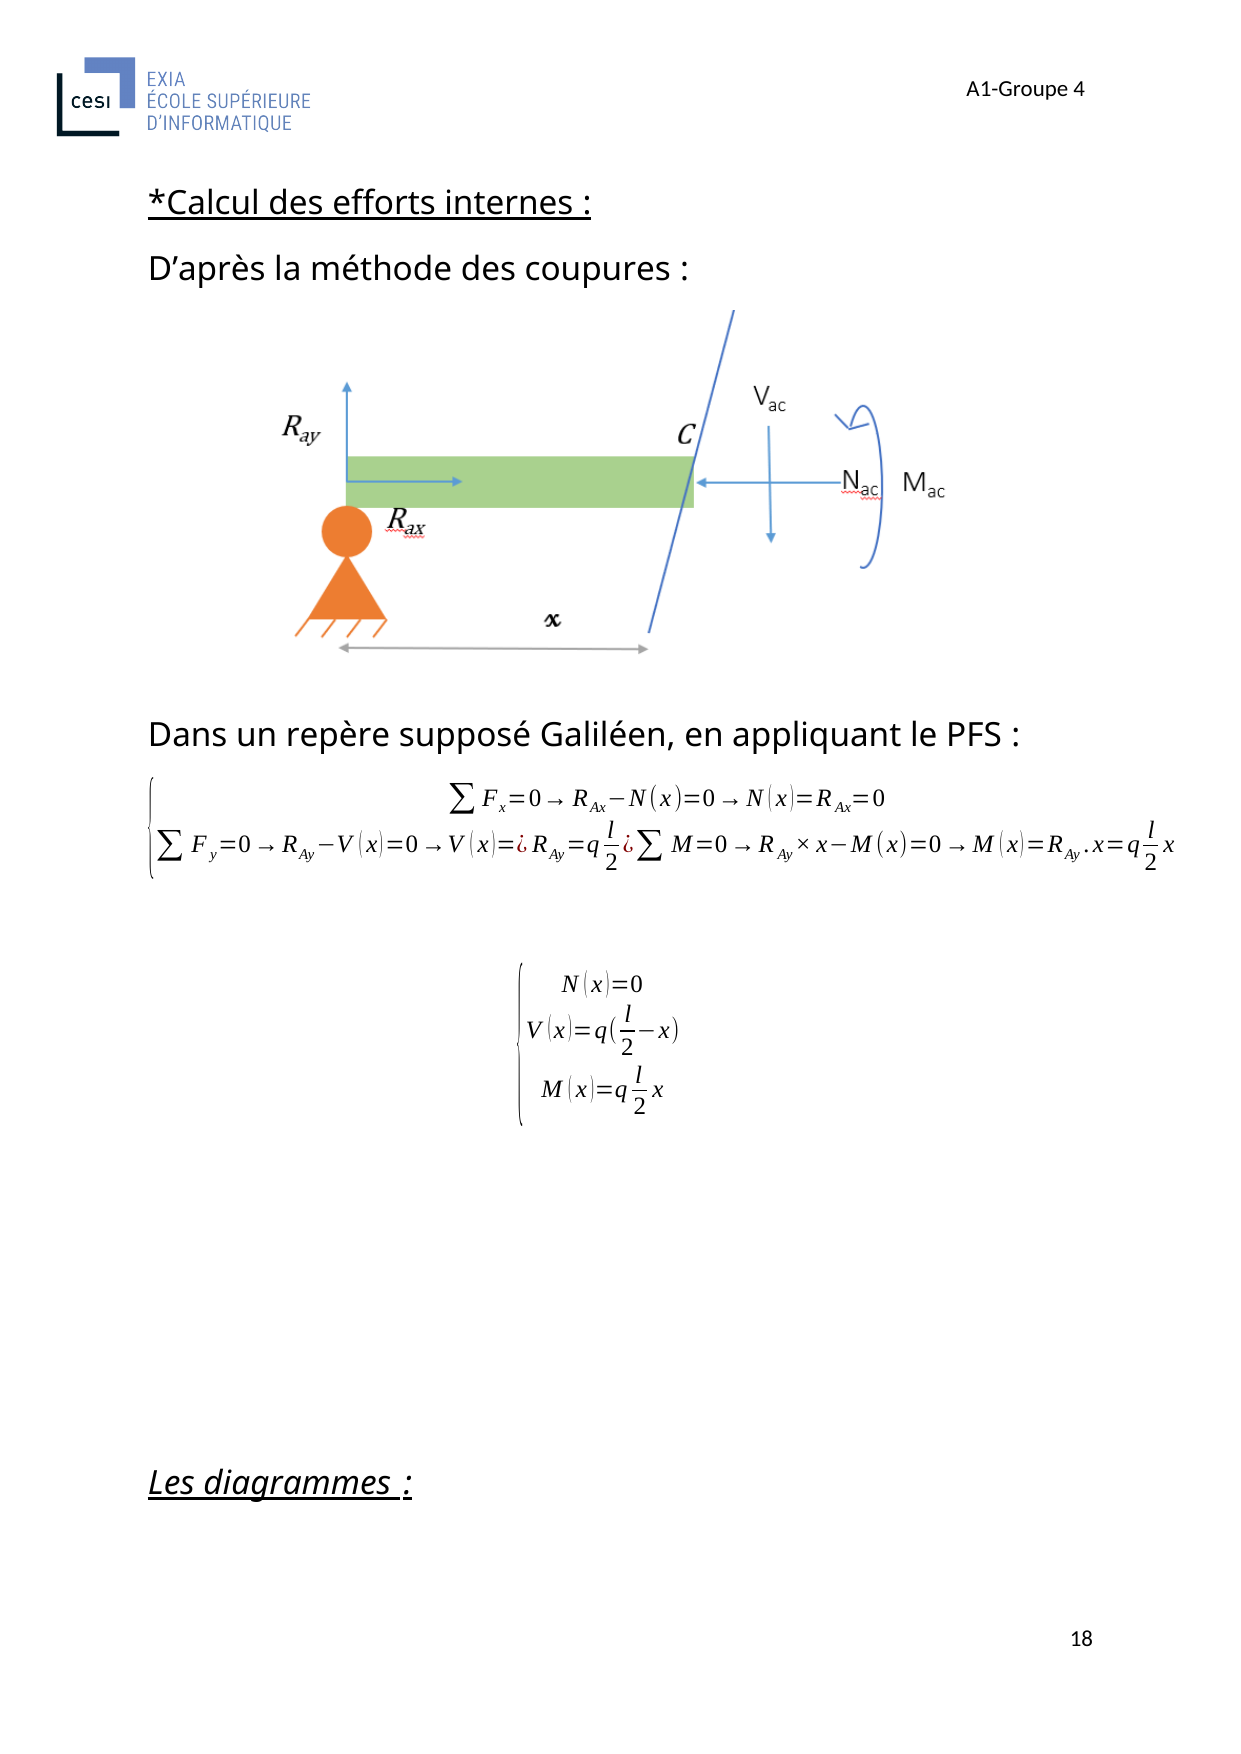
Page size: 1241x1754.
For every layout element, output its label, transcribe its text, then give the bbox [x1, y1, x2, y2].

picture [0, 0, 367, 193]
text Les diagrammes : [148, 1459, 1093, 1504]
text Dans un repère supposé Galiléen, en appliquant le PFS : [148, 711, 1093, 756]
picture [242, 310, 999, 671]
text D’après la méthode des coupures : [148, 245, 1093, 290]
text *Calcul des efforts internes : [148, 148, 1093, 224]
